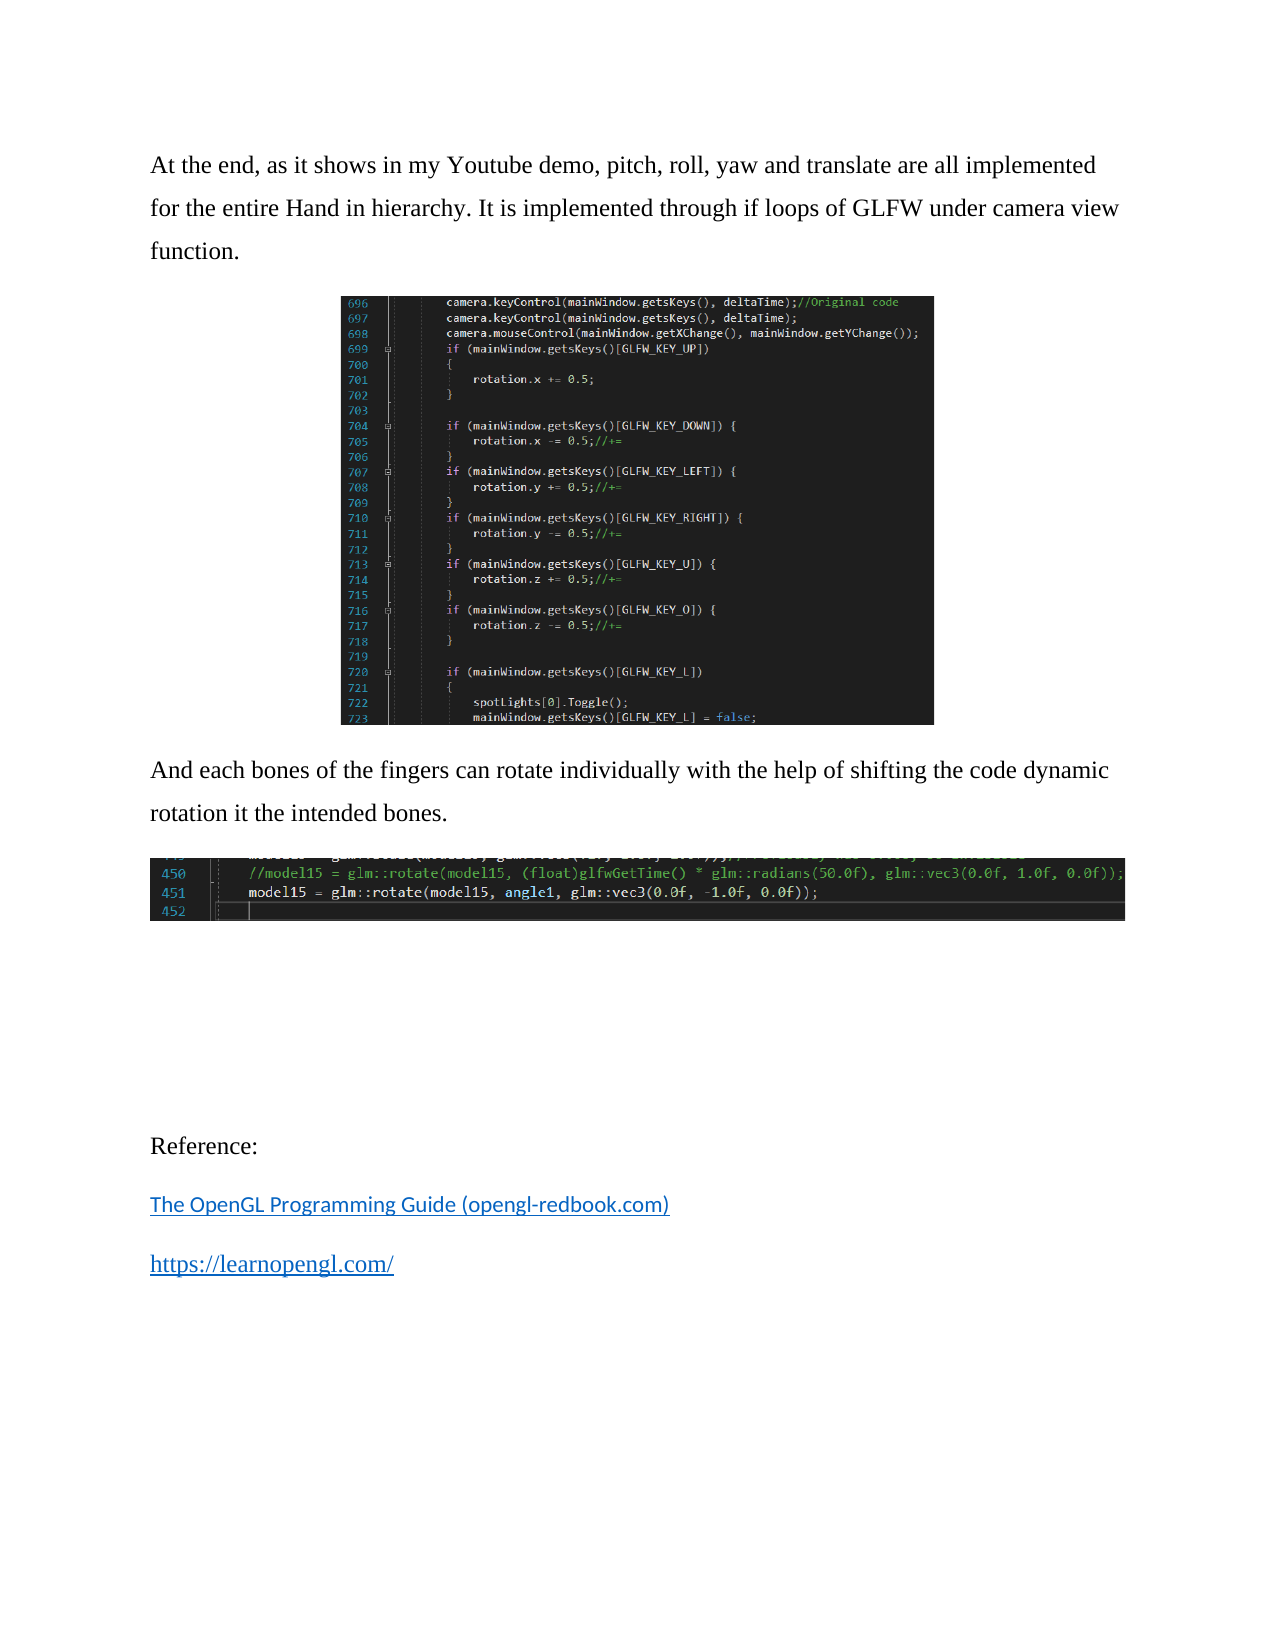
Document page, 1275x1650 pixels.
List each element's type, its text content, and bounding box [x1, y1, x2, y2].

text https://learnopengl.com/ [150, 1249, 1125, 1278]
picture [340, 296, 935, 725]
text And each bones of the fingers can rotate individually with the help of shifting the code dynamic rotation it the intended bones. [150, 755, 1125, 827]
picture [150, 858, 1125, 921]
text The OpenGL Programming Guide (opengl-redbook.com) [150, 1191, 1125, 1219]
text Reference: [150, 1131, 1125, 1159]
text At the end, as it shows in my Youtube demo, pitch, roll, yaw and translate are all implemented for the entire Hand in hierarchy. It is implemented through if loops of GLFW under camera view function. [150, 150, 1125, 265]
